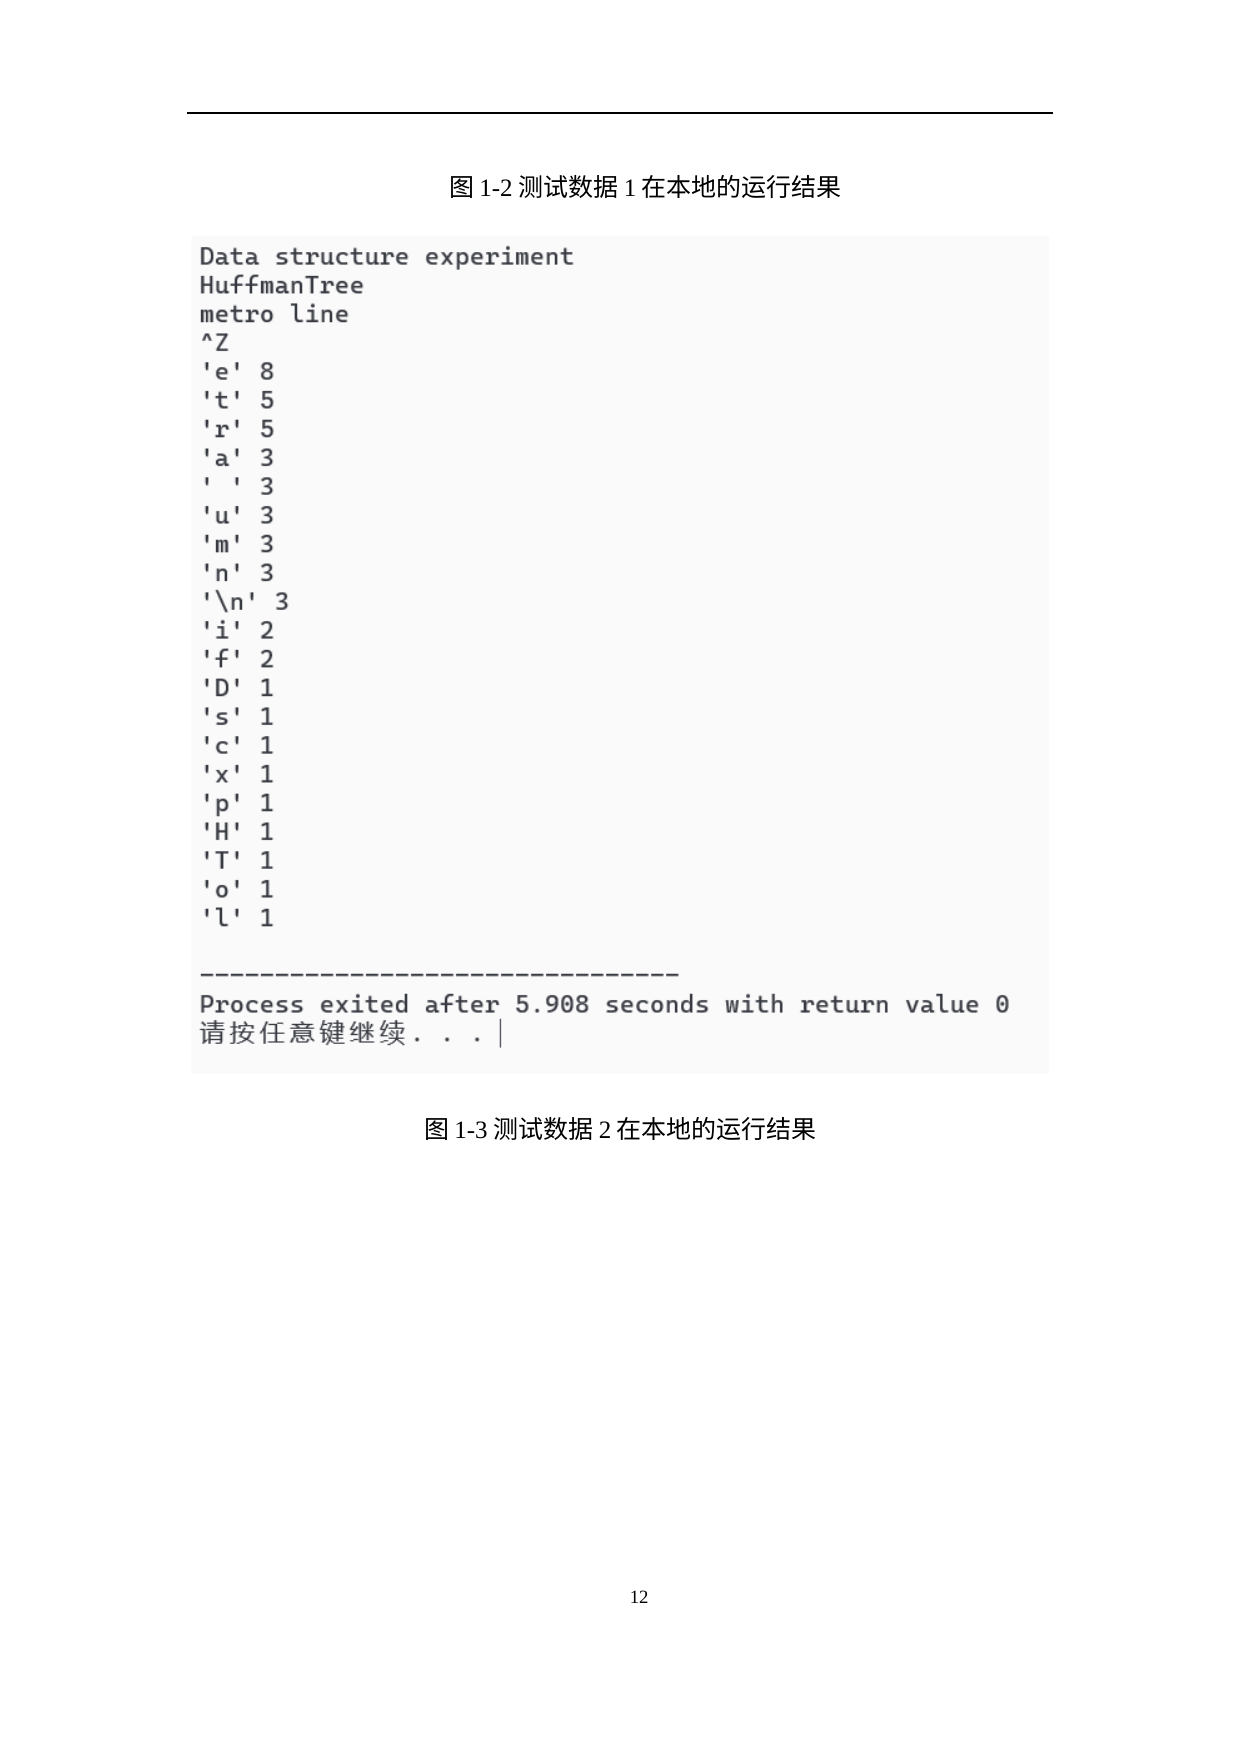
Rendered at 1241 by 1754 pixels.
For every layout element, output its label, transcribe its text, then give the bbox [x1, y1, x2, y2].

picture [191, 236, 1049, 1074]
text 图1-2 测试数据1在本地的运行结果 [187, 153, 1053, 218]
text 图1-3 测试数据2在本地的运行结果 [187, 1096, 1053, 1161]
